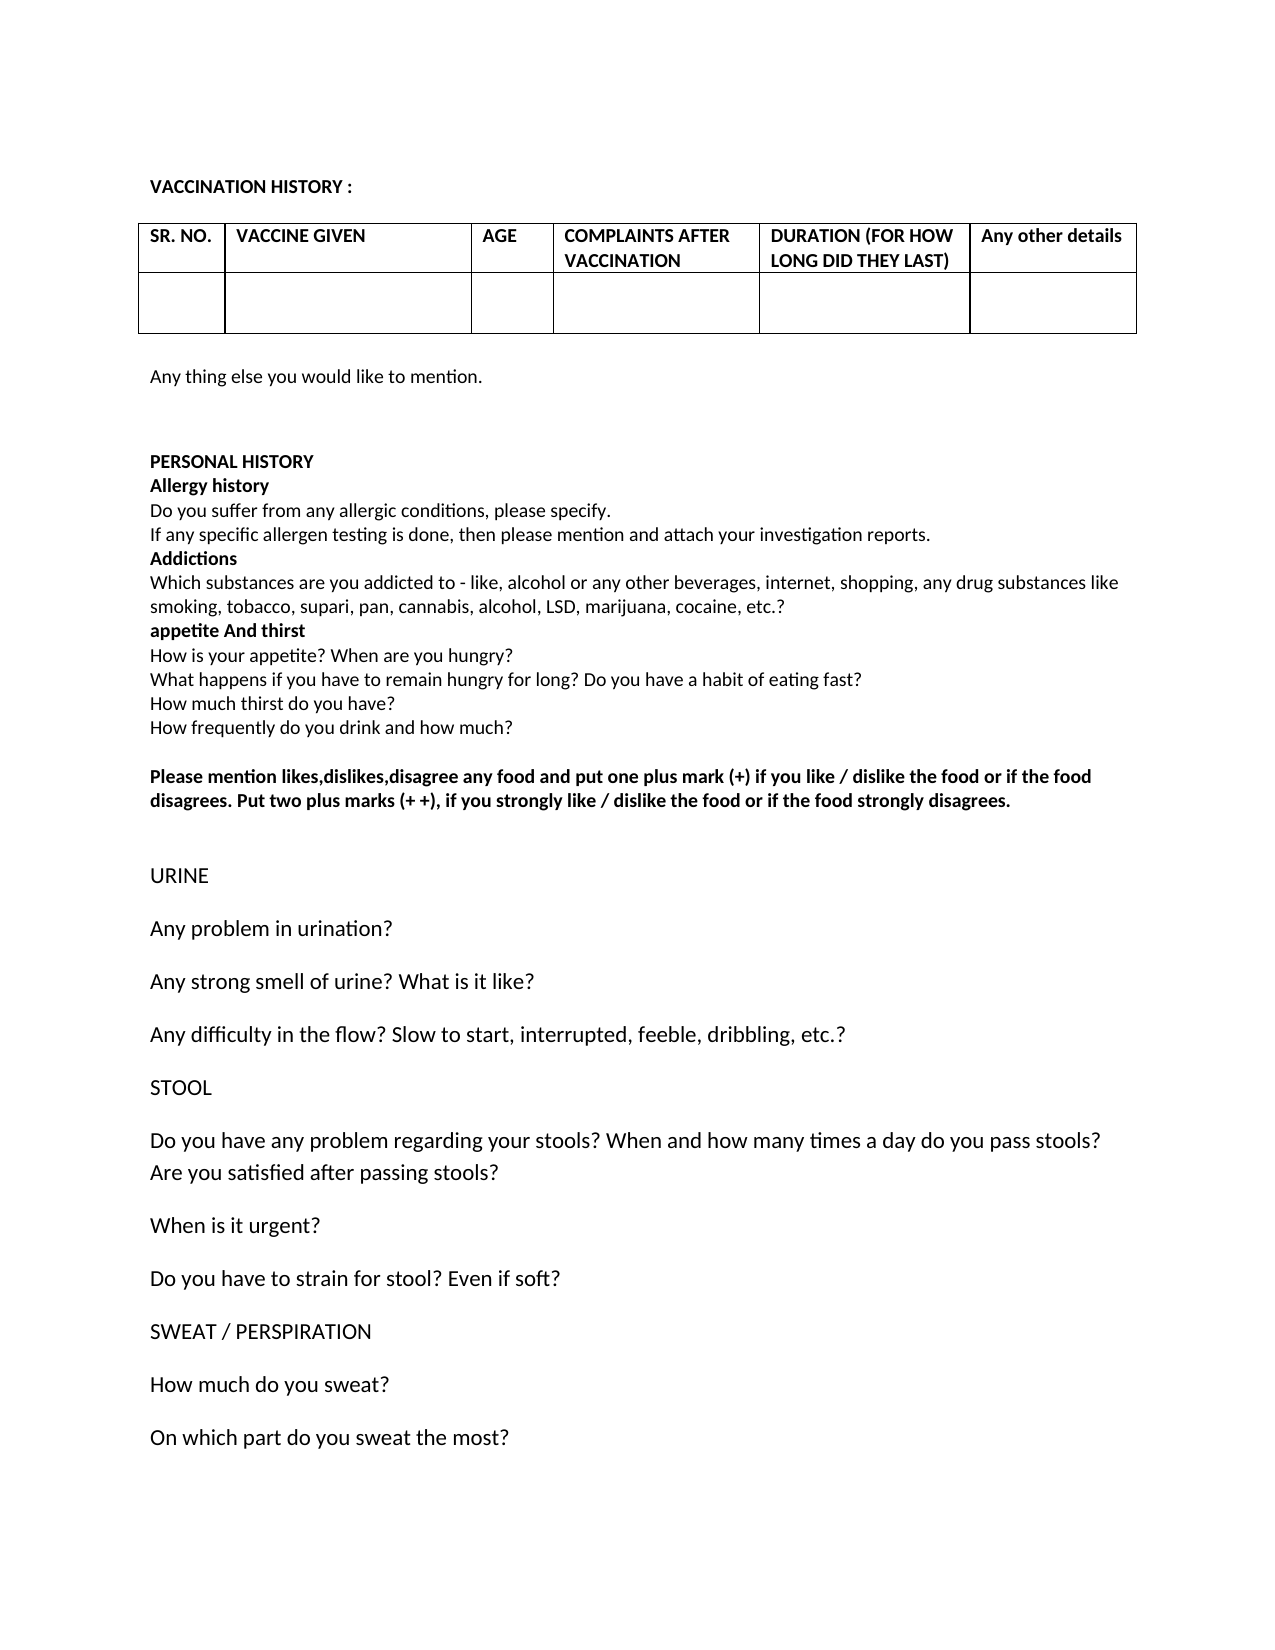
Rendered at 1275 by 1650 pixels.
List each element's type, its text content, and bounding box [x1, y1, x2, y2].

text Any strong smell of urine? What is it like? [150, 967, 1125, 995]
text Any problem in urination? [150, 914, 1125, 942]
text appetite And thirst [150, 619, 1125, 643]
text How frequently do you drink and how much? [150, 715, 1125, 739]
table_cell [760, 273, 969, 333]
text How much thirst do you have? [150, 691, 1125, 715]
text On which part do you sweat the most? [150, 1423, 1125, 1451]
table_header AGE [472, 224, 553, 272]
table_cell [472, 273, 553, 333]
text SWEAT / PERSPIRATION [150, 1317, 1125, 1345]
table_cell [139, 273, 224, 333]
text When is it urgent? [150, 1211, 1125, 1239]
text Addictions [150, 546, 1125, 570]
table_cell [971, 273, 1136, 333]
table_header COMPLAINTS AFTER VACCINATION [554, 224, 759, 272]
text Do you suffer from any allergic conditions, please specify. [150, 498, 1125, 522]
text Please mention likes,dislikes,disagree any food and put one plus mark (+) if you like / dislike the food or if the food disagrees. Put two plus marks (+ +), if you strongly like / dislike the food or if the food strongly disagrees. [150, 764, 1125, 812]
text PERSONAL HISTORY [150, 449, 1125, 474]
table_header DURATION (FOR HOW LONG DID THEY LAST) [760, 224, 969, 272]
text Allergy history [150, 474, 1125, 498]
text Any thing else you would like to mention. [150, 364, 1125, 388]
text VACCINATION HISTORY : [150, 174, 1125, 198]
table_cell [226, 273, 471, 333]
text Do you have any problem regarding your stools? When and how many times a day do you pass stools? Are you satisfied after passing stools? [150, 1126, 1125, 1186]
table_header VACCINE GIVEN [226, 224, 471, 272]
table_header Any other details [971, 224, 1136, 272]
text If any specific allergen testing is done, then please mention and attach your investigation reports. [150, 522, 1125, 546]
text How much do you sweat? [150, 1370, 1125, 1398]
text URINE [150, 861, 1125, 889]
text Which substances are you addicted to - like, alcohol or any other beverages, internet, shopping, any drug substances like smoking, tobacco, supari, pan, cannabis, alcohol, LSD, marijuana, cocaine, etc.? [150, 570, 1125, 619]
table_header SR. NO. [139, 224, 224, 272]
text How is your appetite? When are you hungry? [150, 643, 1125, 667]
text Any difficulty in the flow? Slow to start, interrupted, feeble, dribbling, etc.? [150, 1020, 1125, 1048]
text Do you have to strain for stool? Even if soft? [150, 1264, 1125, 1292]
text What happens if you have to remain hungry for long? Do you have a habit of eating fast? [150, 667, 1125, 691]
table_cell [554, 273, 759, 333]
text STOOL [150, 1073, 1125, 1101]
